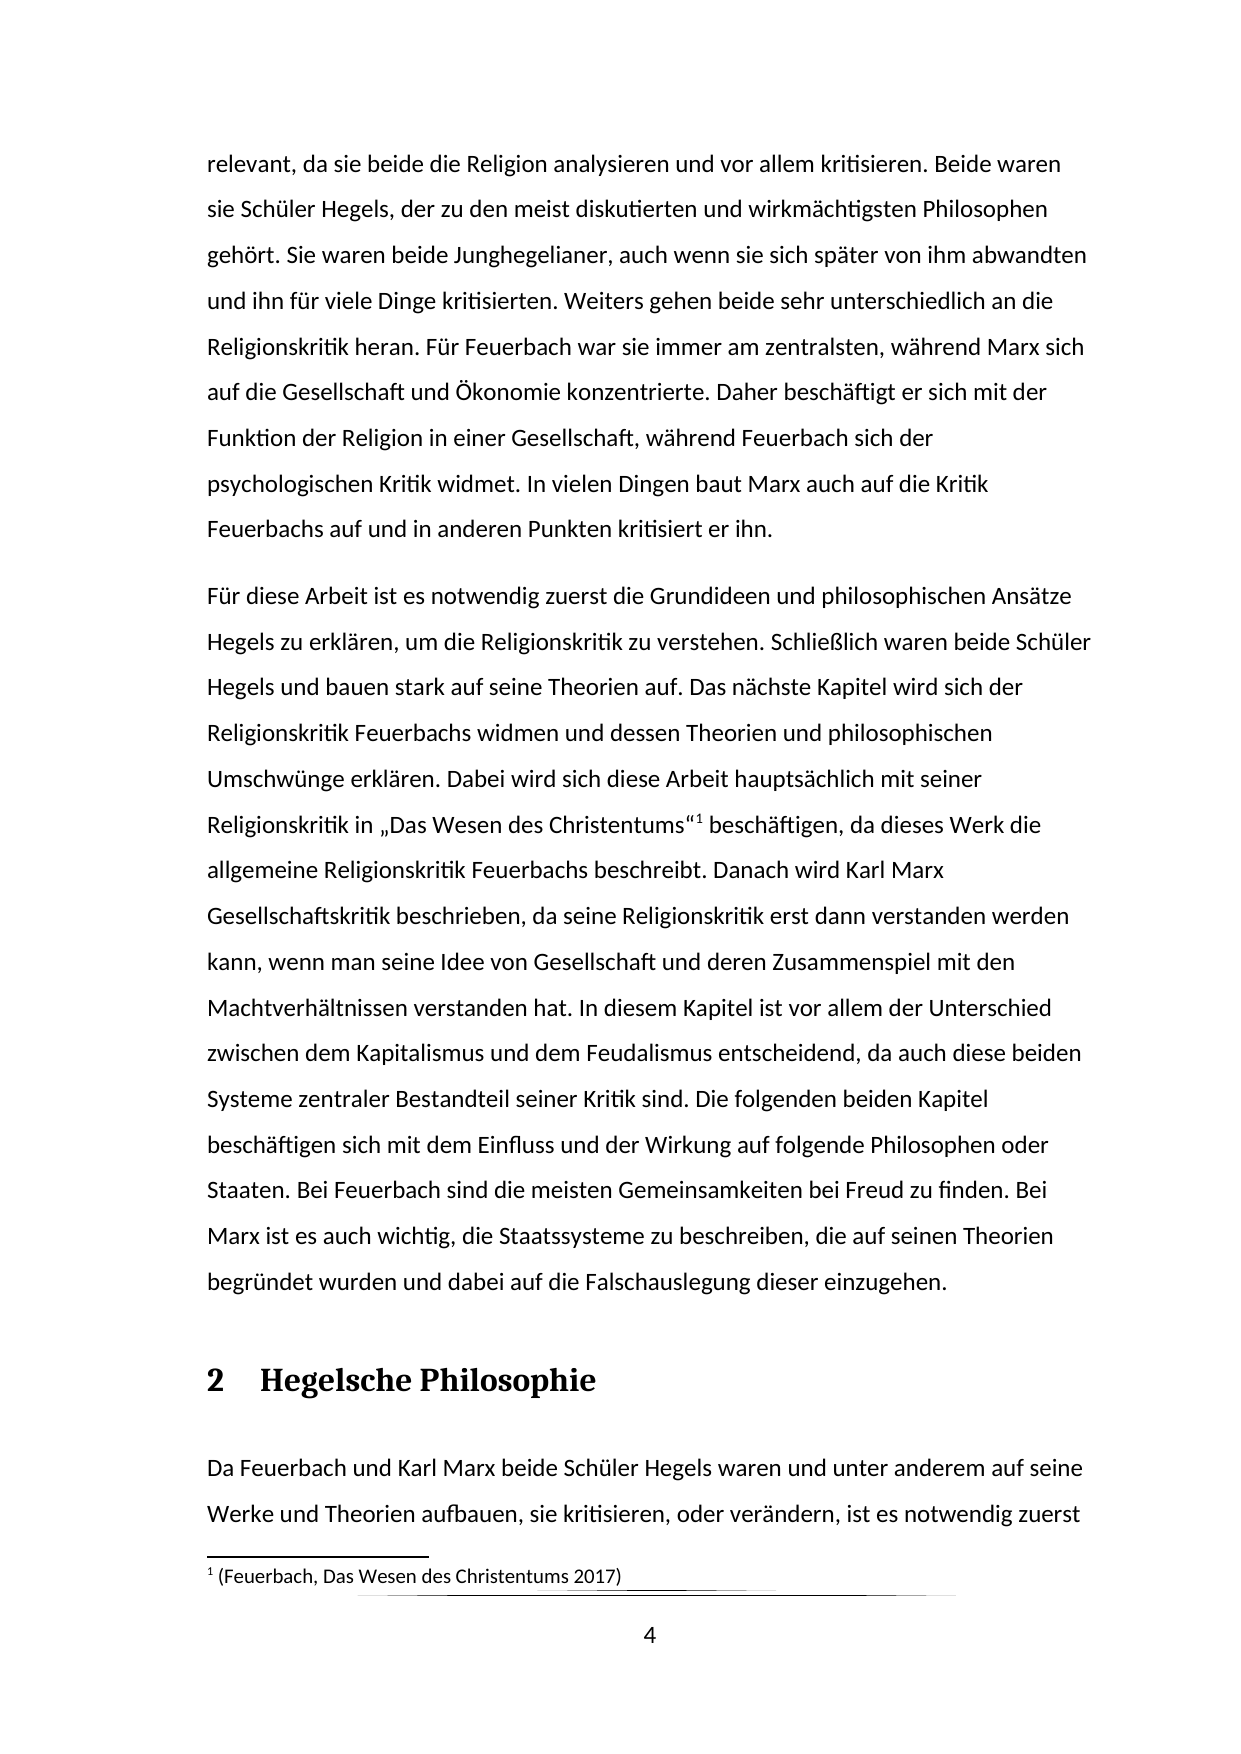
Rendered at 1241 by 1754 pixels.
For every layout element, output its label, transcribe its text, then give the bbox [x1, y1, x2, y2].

subtitle Hegelsche Philosophie [207, 1362, 1092, 1400]
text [207, 148, 1092, 544]
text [207, 1453, 1092, 1529]
text Für diese Arbeit ist es notwendig zuerst die Grundideen und philosophischen Ansätze Hegels zu erklären, um die Religionskritik zu verstehen. Schließlich waren beide Schüler Hegels und bauen stark auf seine Theorien auf. Das nächste Kapitel wird sich der Religionskritik Feuerbachs widmen und dessen Theorien und philosophischen Umschwünge erklären. Dabei wird sich diese Arbeit hauptsächlich mit seiner Religionskritik in „Das Wesen des Christentums“ beschäftigen, da dieses Werk die allgemeine Religionskritik Feuerbachs beschreibt. Danach wird Karl Marx Gesellschaftskritik beschrieben, da seine Religionskritik erst dann verstanden werden kann, wenn man seine Idee von Gesellschaft und deren Zusammenspiel mit den Machtverhältnissen verstanden hat. In diesem Kapitel ist vor allem der Unterschied zwischen dem Kapitalismus und dem Feudalismus entscheidend, da auch diese beiden Systeme zentraler Bestandteil seiner Kritik sind. Die folgenden beiden Kapitel beschäftigen sich mit dem Einfluss und der Wirkung auf folgende Philosophen oder Staaten. Bei Feuerbach sind die meisten Gemeinsamkeiten bei Freud zu finden. Bei Marx ist es auch wichtig, die Staatssysteme zu beschreiben, die auf seinen Theorien begründet wurden und dabei auf die Falschauslegung dieser einzugehen. [207, 580, 1092, 1297]
